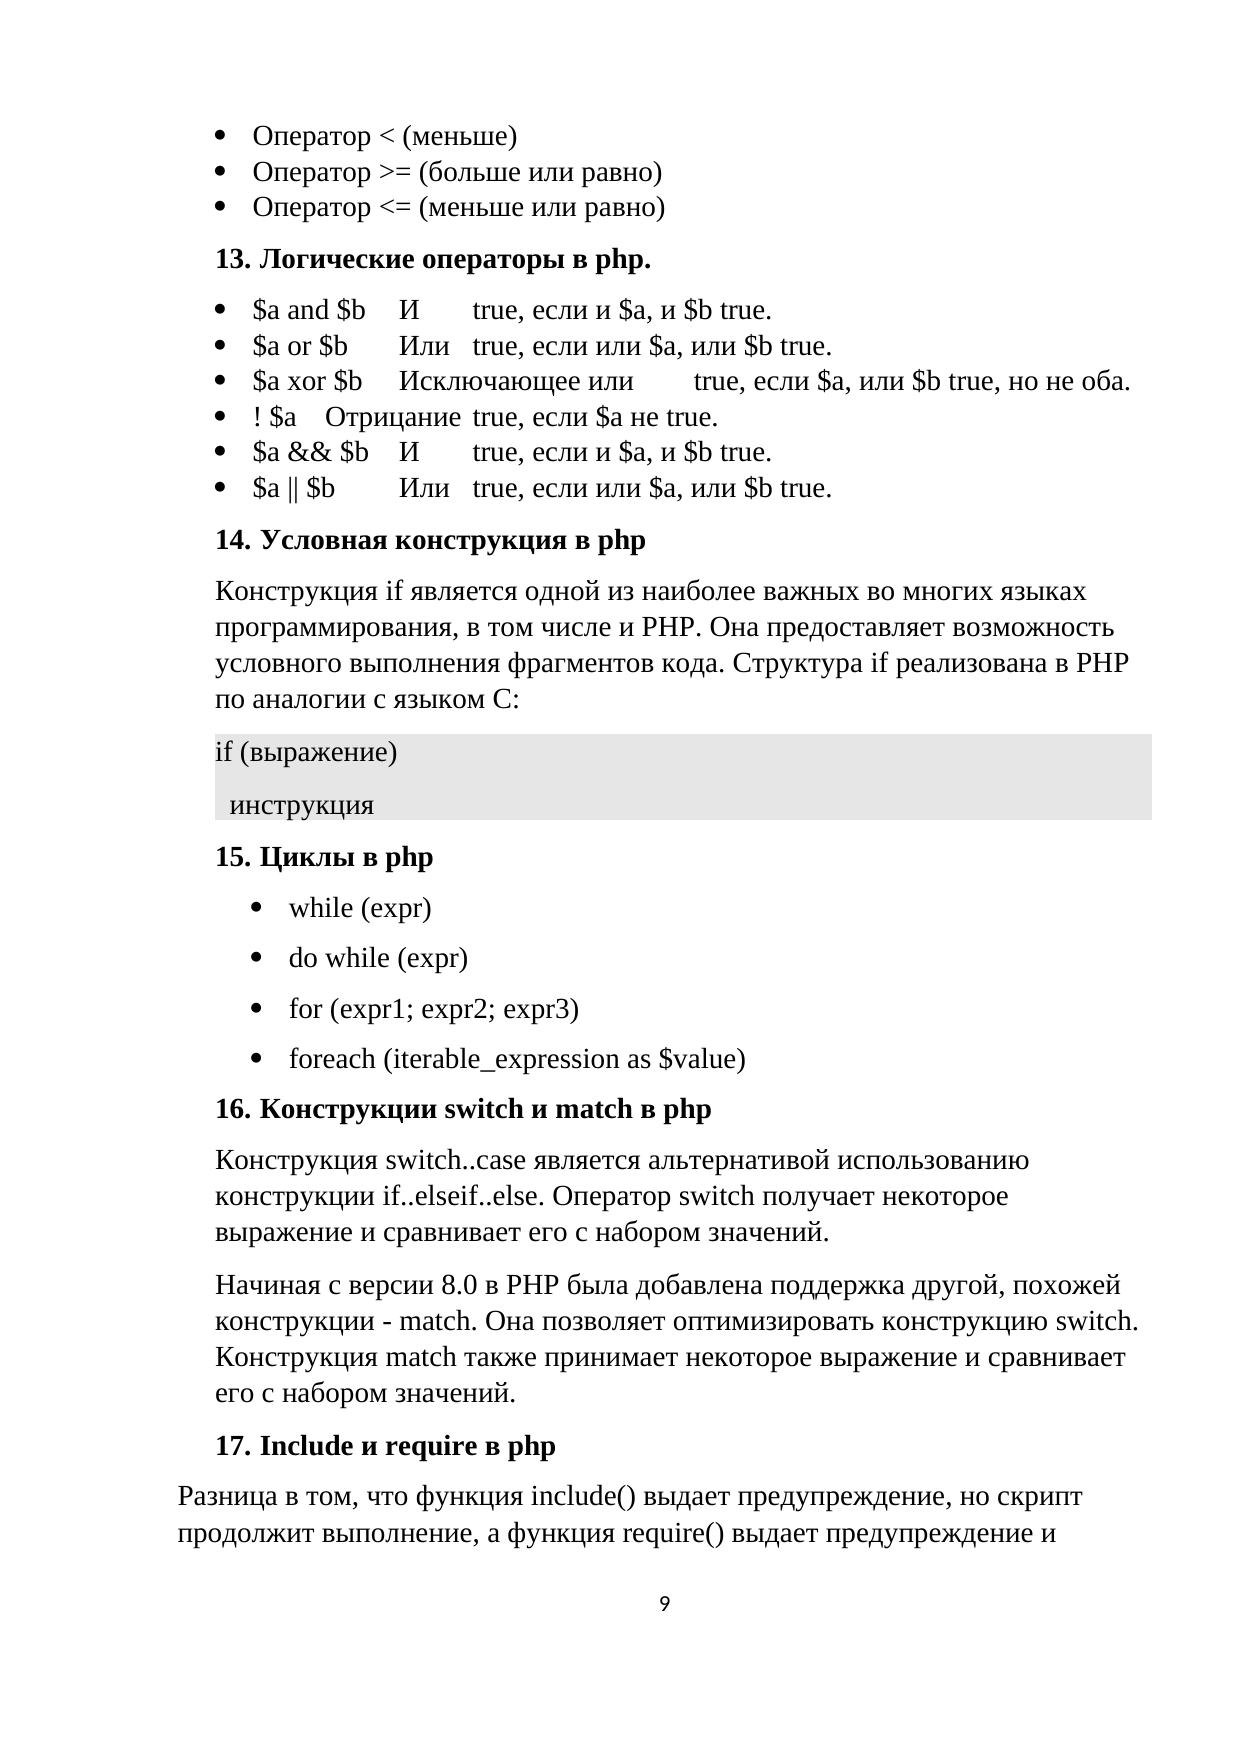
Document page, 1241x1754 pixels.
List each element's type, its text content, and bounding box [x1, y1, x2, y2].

title do while (expr) [251, 940, 1152, 974]
list ! $a Отрицание true, если $a не true. [215, 399, 1152, 432]
list $a xor $b Исключающее или true, если $a, или $b true, но не оба. [215, 363, 1152, 397]
list $a && $b И true, если и $a, и $b true. [215, 434, 1152, 468]
list Оператор < (меньше) [215, 118, 1152, 152]
list $a or $b Или true, если или $a, или $b true. [215, 328, 1152, 361]
text if (выражение) [215, 734, 1152, 767]
title while (expr) [251, 890, 1152, 923]
title for (expr1; expr2; expr3) [251, 991, 1152, 1024]
text Конструкция if является одной из наиболее важных во многих языках программирования, в том числе и PHP. Она предоставляет возможность условного выполнения фрагментов кода. Структура if реализована в PHP по аналогии с языком C: [215, 573, 1152, 715]
text Конструкция switch..case является альтернативой использованию конструкции if..elseif..else. Оператор switch получает некоторое выражение и сравнивает его с набором значений. [215, 1142, 1152, 1248]
title Логические операторы в php. [215, 242, 1152, 275]
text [177, 1478, 1152, 1548]
title Циклы в php [215, 839, 1152, 873]
list Оператор <= (меньше или равно) [215, 189, 1152, 223]
list Оператор >= (больше или равно) [215, 154, 1152, 187]
list $a || $b Или true, если или $a, или $b true. [215, 470, 1152, 504]
list $a and $b И true, если и $a, и $b true. [215, 292, 1152, 326]
title Условная конструкция в php [215, 522, 1152, 556]
title foreach (iterable_expression as $value) [251, 1041, 1152, 1075]
title Конструкции switch и match в php [215, 1092, 1152, 1125]
title Include и require в php [215, 1428, 1152, 1462]
text Начиная с версии 8.0 в PHP была добавлена поддержка другой, похожей конструкции - match. Она позволяет оптимизировать конструкцию switch. Конструкция match также принимает некоторое выражение и сравнивает его с набором значений. [215, 1267, 1152, 1409]
text инструкция [215, 787, 1152, 820]
